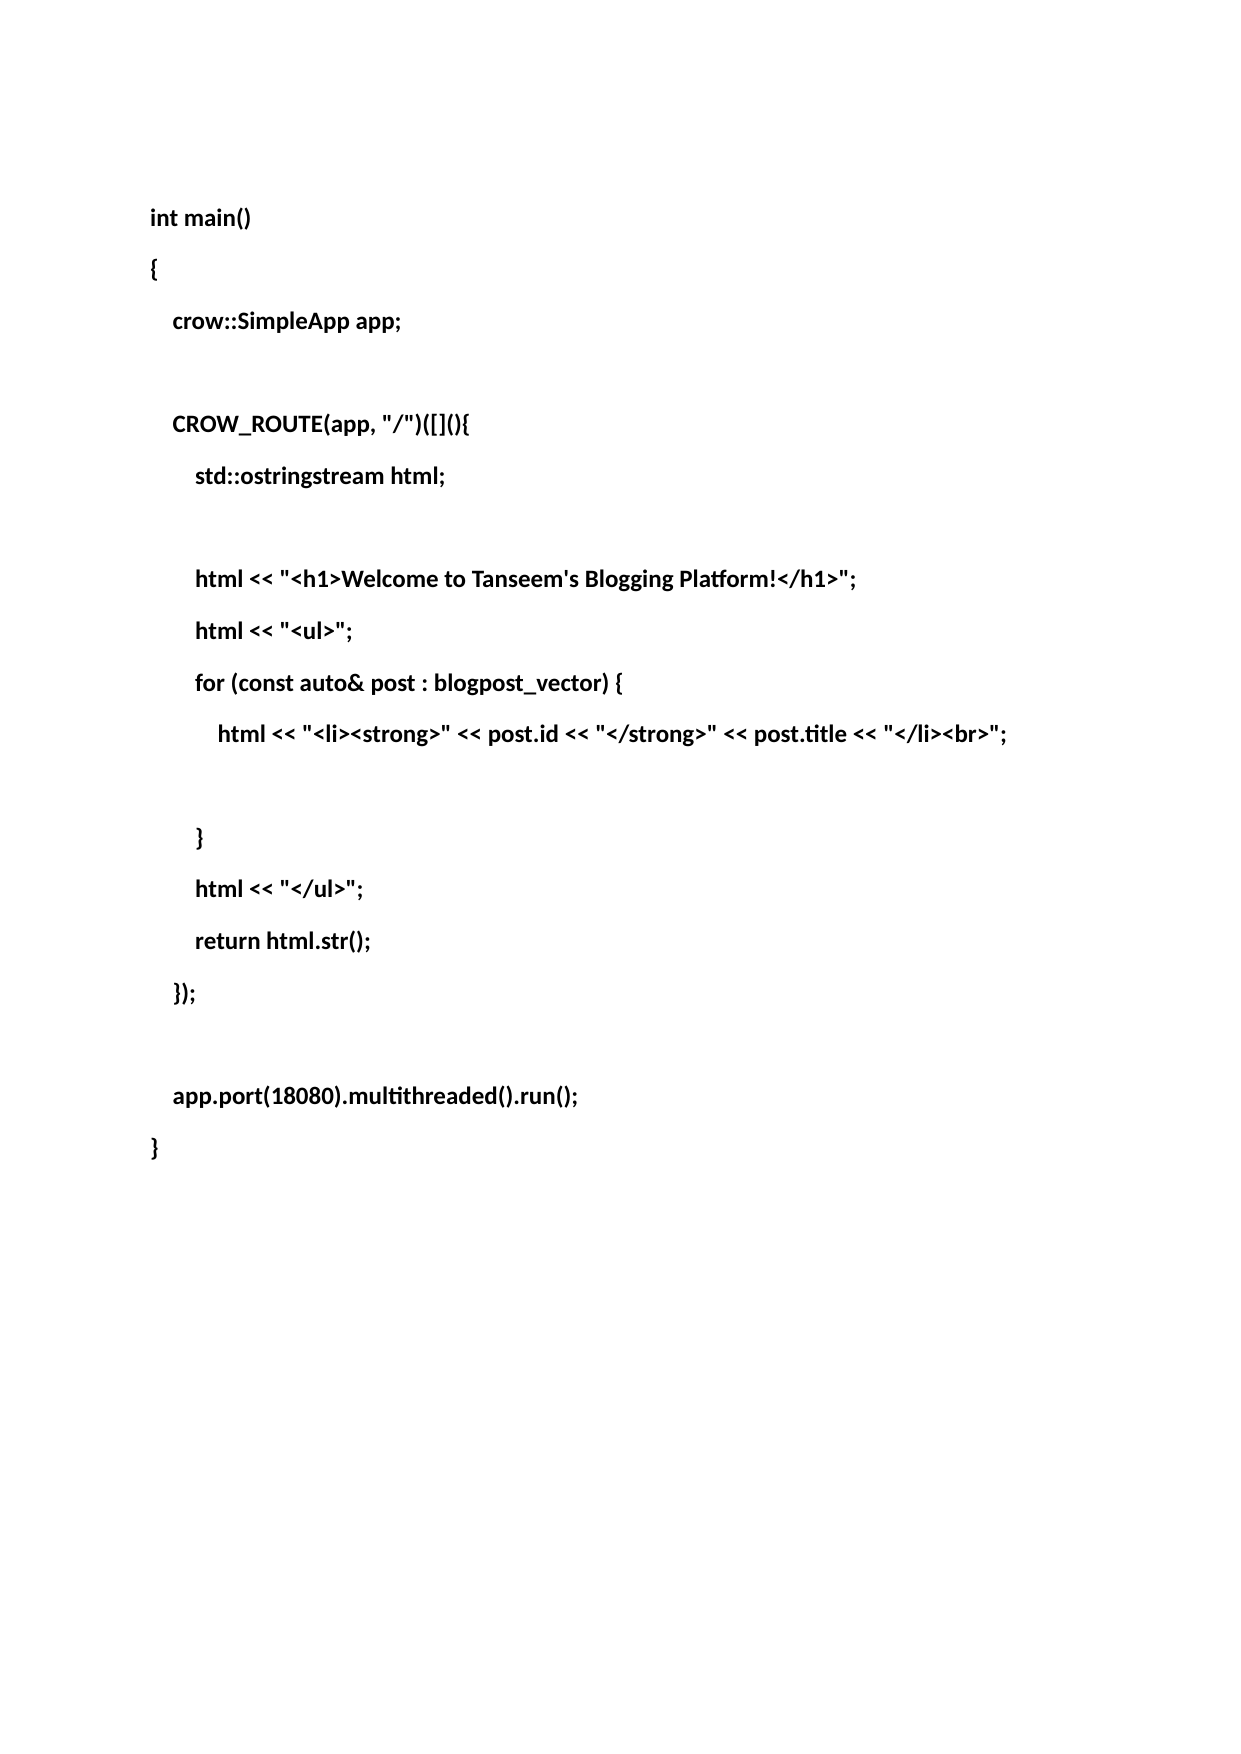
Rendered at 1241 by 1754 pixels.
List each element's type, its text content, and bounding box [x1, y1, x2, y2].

text crow::SimpleApp app; [150, 305, 1090, 336]
text html << "<li><strong>" << post.id << "</strong>" << post.title << "</li><br>"; [150, 718, 1090, 749]
text app.port(18080).multithreaded().run(); [150, 1080, 1090, 1111]
text for (const auto& post : blogpost_vector) { [150, 667, 1090, 697]
text int main() [150, 202, 1090, 232]
text }); [150, 977, 1090, 1007]
text } [150, 822, 1090, 852]
text html << "<h1>Welcome to Tanseem's Blogging Platform!</h1>"; [150, 563, 1090, 594]
text html << "<ul>"; [150, 615, 1090, 646]
text CROW_ROUTE(app, "/")([](){ [150, 408, 1090, 439]
text std::ostringstream html; [150, 460, 1090, 491]
text { [150, 253, 1090, 284]
text html << "</ul>"; [150, 873, 1090, 904]
text } [150, 1132, 1090, 1162]
text return html.str(); [150, 925, 1090, 956]
